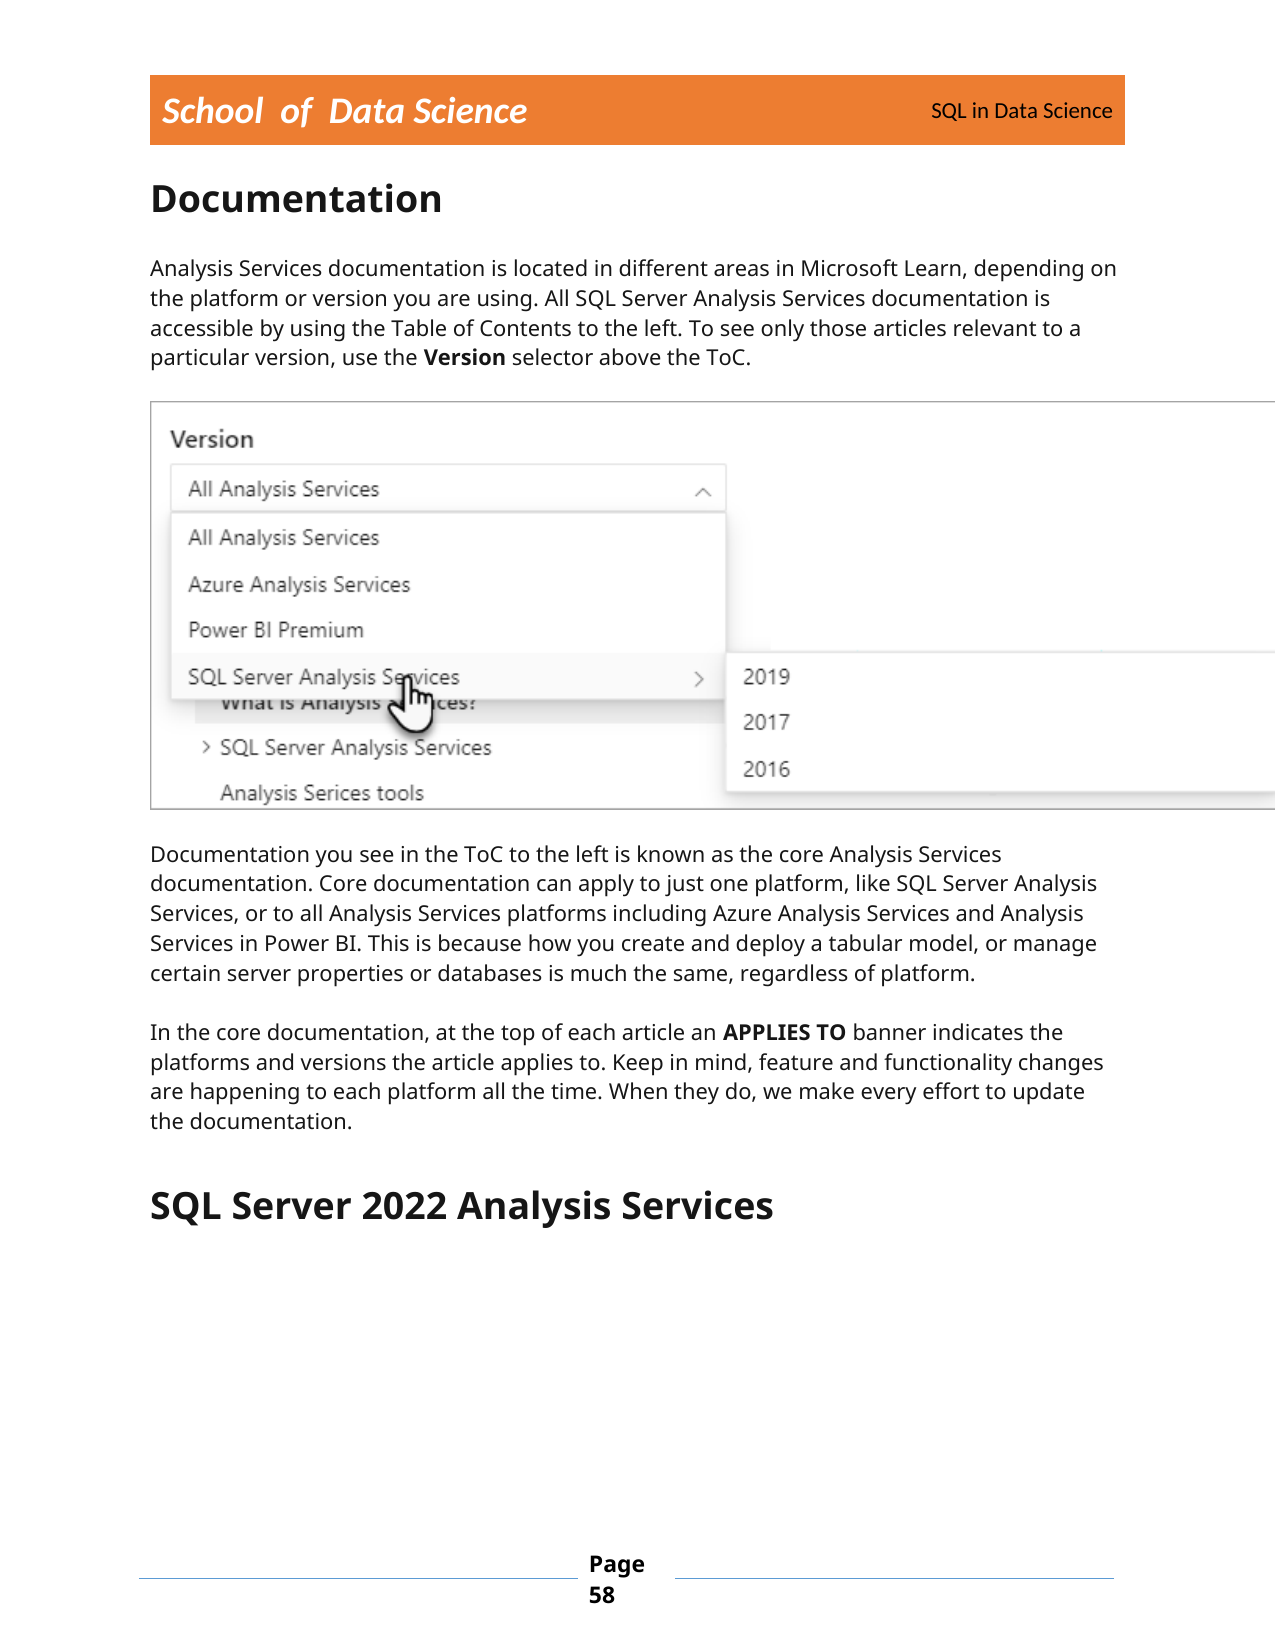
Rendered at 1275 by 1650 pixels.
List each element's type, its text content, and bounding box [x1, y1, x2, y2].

subtitle SQL Server 2022 Analysis Services [150, 1179, 1125, 1230]
text In the core documentation, at the top of each article an APPLIES TO banner indicates the platforms and versions the article applies to. Keep in mind, feature and functionality changes are happening to each platform all the time. When they do, we make every effort to update the documentation. [150, 1017, 1125, 1136]
text Analysis Services documentation is located in different areas in Microsoft Learn, depending on the platform or version you are using. All SQL Server Analysis Services documentation is accessible by using the Table of Contents to the left. To see only those articles relevant to a particular version, use the Version selector above the ToC. [150, 253, 1125, 372]
text Documentation you see in the ToC to the left is known as the core Analysis Services documentation. Core documentation can apply to just one platform, like SQL Server Analysis Services, or to all Analysis Services platforms including Azure Analysis Services and Analysis Services in Power BI. This is because how you create and deploy a tabular model, or manage certain server properties or databases is much the same, regardless of platform. [150, 839, 1125, 988]
picture [150, 401, 1275, 810]
text Documentation [150, 173, 1125, 224]
